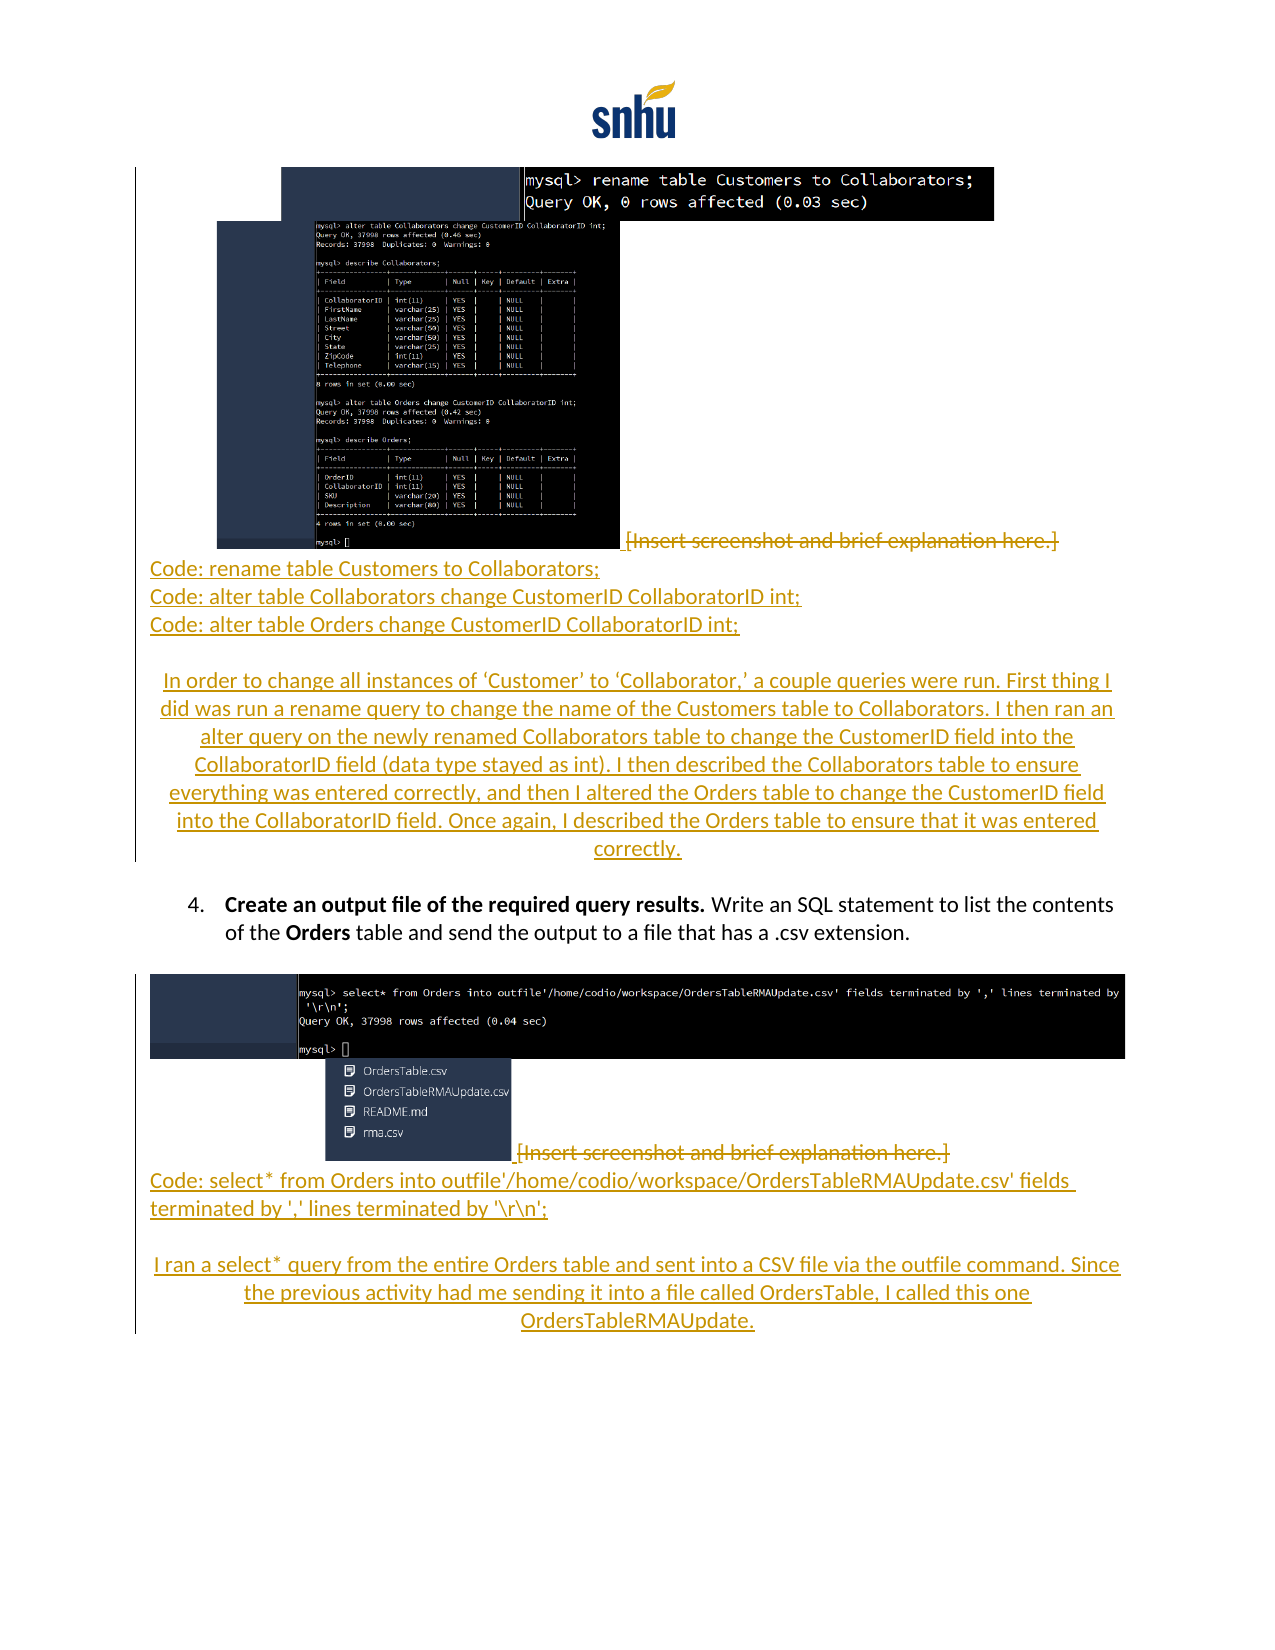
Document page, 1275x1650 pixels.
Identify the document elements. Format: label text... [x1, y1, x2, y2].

list Create an output file of the required query results. Write an SQL statement to list the contents of the Orders table and send the output to a file that has a .csv extension. [187, 890, 1125, 946]
picture [150, 974, 1125, 1161]
picture [216, 167, 995, 549]
picture [573, 75, 702, 147]
